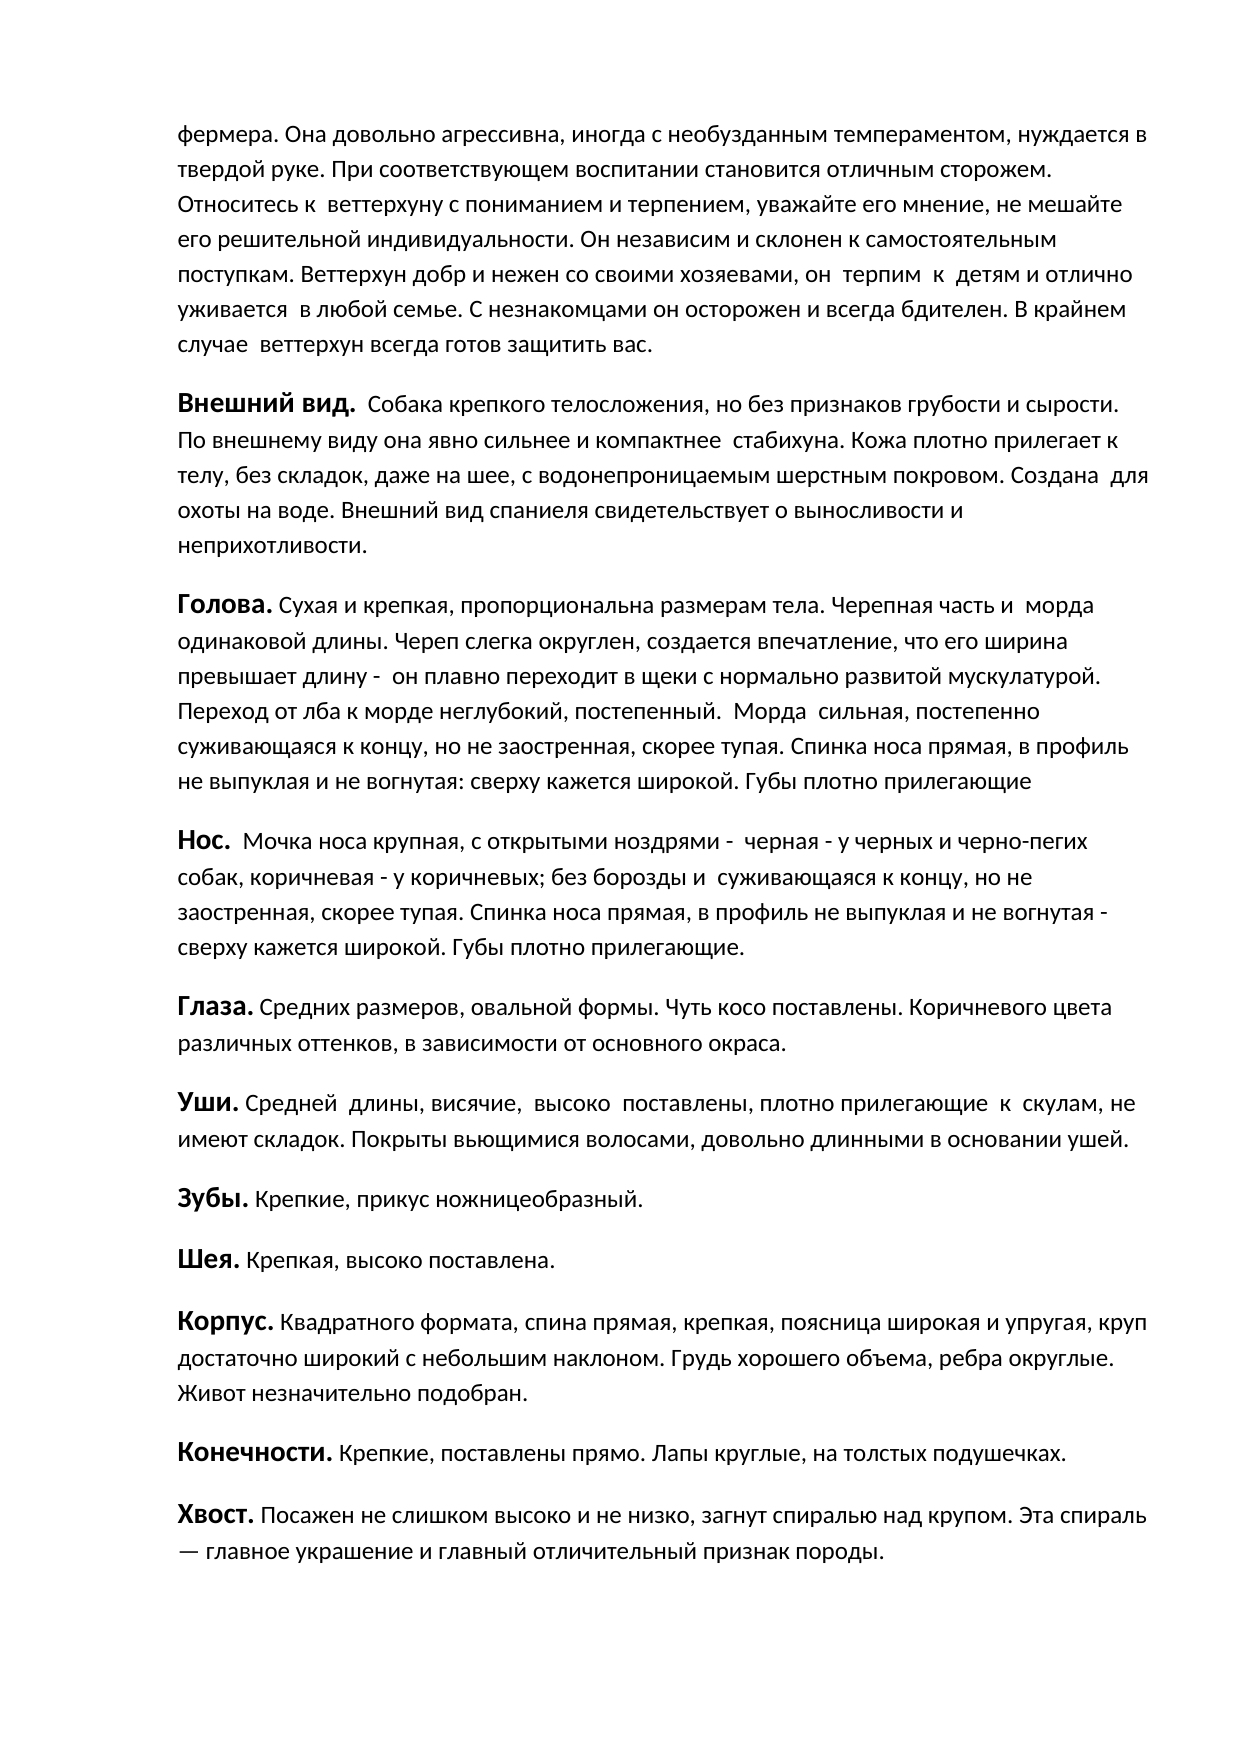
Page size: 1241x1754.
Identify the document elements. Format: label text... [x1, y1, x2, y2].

text Хвост. Посажен не слишком высоко и не низко, загнут спиралью над крупом. Эта спираль — главное украшение и главный отличительный признак породы. [177, 1495, 1152, 1566]
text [177, 118, 1152, 359]
text Уши. Средней длины, висячие, высоко поставлены, плотно прилегающие к скулам, не имеют складок. Покрыты вьющимися волосами, довольно длинными в основании ушей. [177, 1083, 1152, 1153]
text Голова. Сухая и крепкая, пропорциональна размерам тела. Черепная часть и морда одинаковой длины. Череп слегка округлен, создается впечатление, что его ширина превышает длину - он плавно переходит в щеки с нормально развитой мускулатурой. Переход от лба к морде неглубокий, постепенный. Морда сильная, постепенно суживающаяся к концу, но не заостренная, скорее тупая. Спинка носа прямая, в профиль не выпуклая и не вогнутая: сверху кажется широкой. Губы плотно прилегающие [177, 585, 1152, 796]
text Конечности. Крепкие, поставлены прямо. Лапы круглые, на толстых подушечках. [177, 1433, 1152, 1469]
text Глаза. Средних размеров, овальной формы. Чуть косо поставлены. Коричневого цвета различных оттенков, в зависимости от основного окраса. [177, 987, 1152, 1057]
text Шея. Крепкая, высоко поставлена. [177, 1240, 1152, 1276]
text Зубы. Крепкие, прикус ножницеобразный. [177, 1179, 1152, 1214]
text Внешний вид. Собака крепкого телосложения, но без признаков грубости и сырости. По внешнему виду она явно сильнее и компактнее стабихуна. Кожа плотно прилегает к телу, без складок, даже на шее, с водонепроницаемым шерстным покровом. Создана для охоты на воде. Внешний вид спаниеля свидетельствует о выносливости и неприхотливости. [177, 384, 1152, 559]
text Корпус. Квадратного формата, спина прямая, крепкая, поясница широкая и упругая, круп достаточно широкий с небольшим наклоном. Грудь хорошего объема, ребра округлые. Живот незначительно подобран. [177, 1302, 1152, 1408]
text Нос. Мочка носа крупная, с открытыми ноздрями - черная - у черных и черно-пегих собак, коричневая - у коричневых; без борозды и суживающаяся к концу, но не заостренная, скорее тупая. Спинка носа прямая, в профиль не выпуклая и не вогнутая - сверху кажется широкой. Губы плотно прилегающие. [177, 821, 1152, 961]
